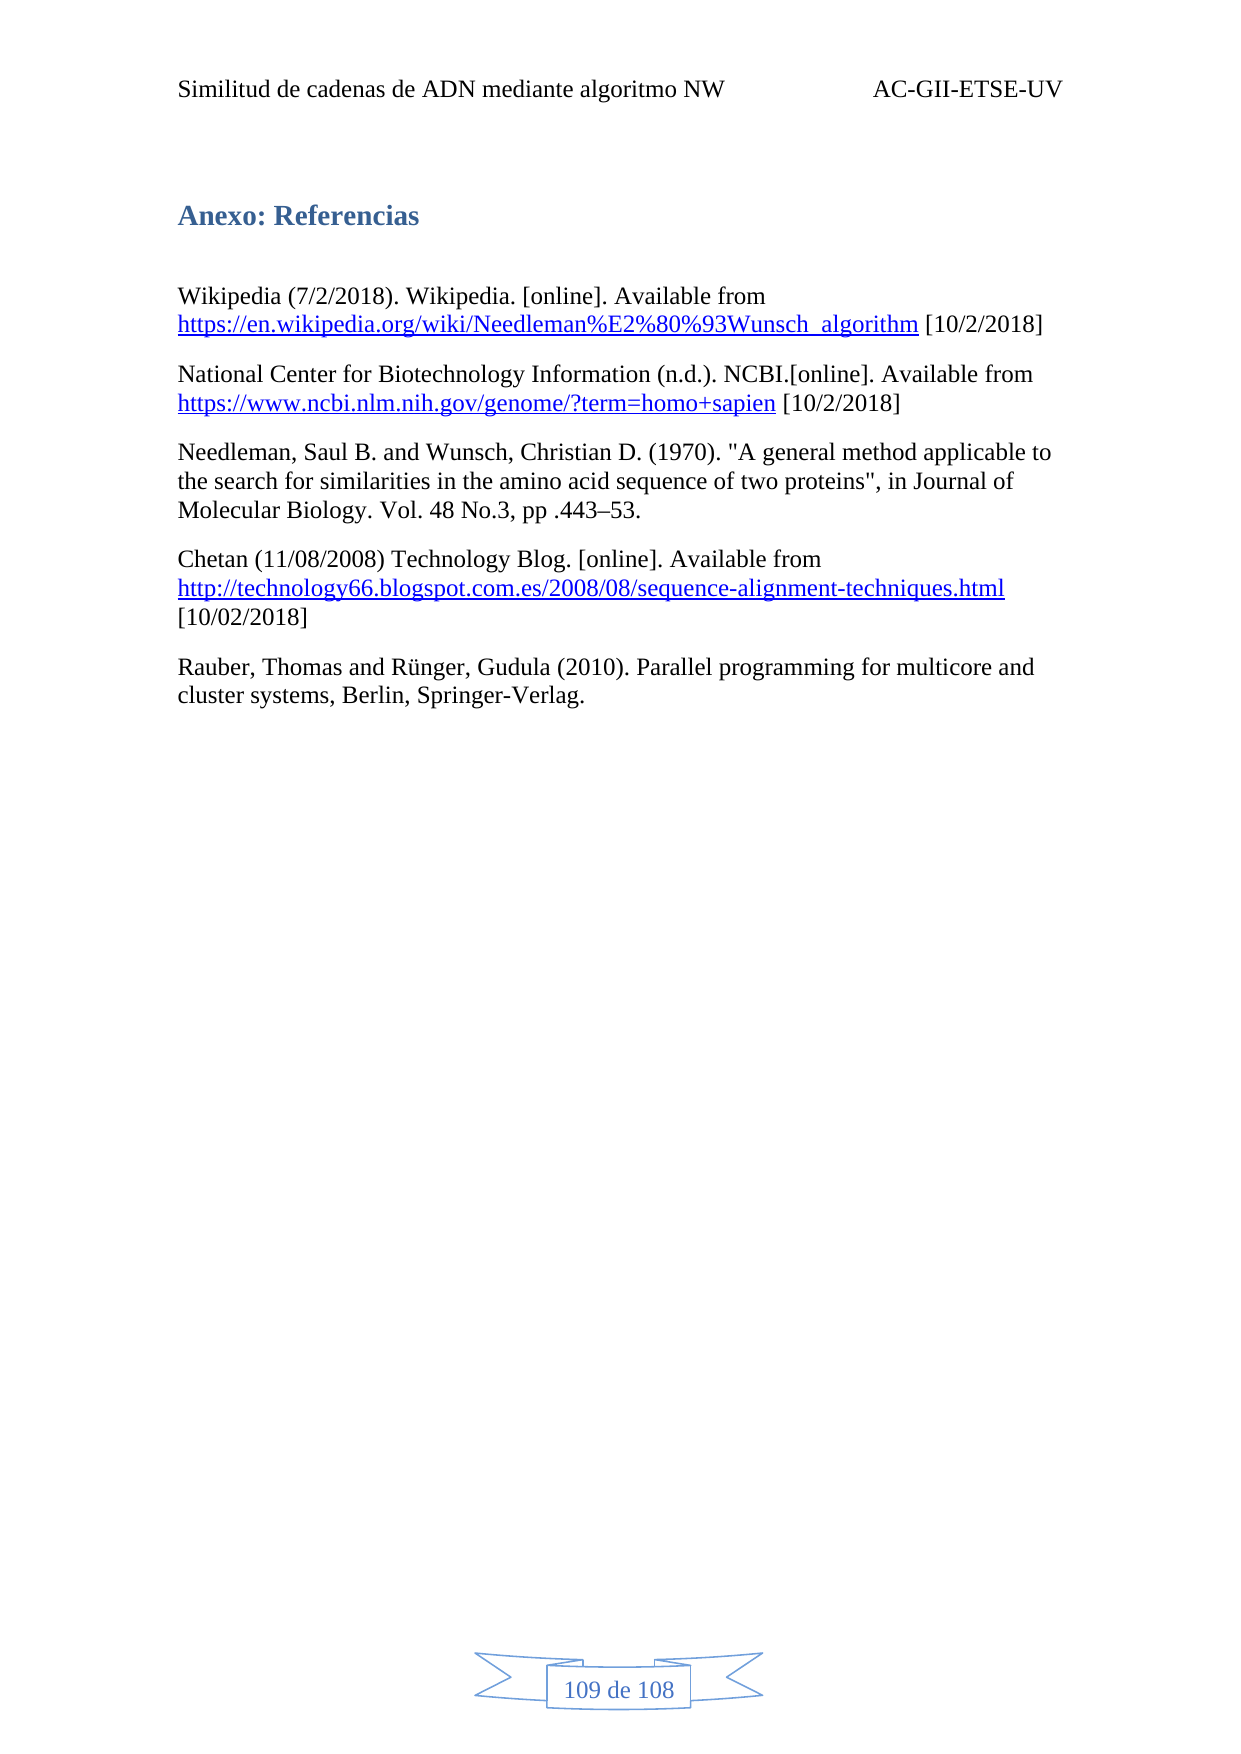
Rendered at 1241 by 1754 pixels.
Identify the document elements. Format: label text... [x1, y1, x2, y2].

text Wikipedia (7/2/2018). Wikipedia. [online]. Available from https://en.wikipedia.org/wiki/Needleman%E2%80%93Wunsch_algorithm [10/2/2018] [177, 281, 1063, 338]
text Rauber, Thomas and Rünger, Gudula (2010). Parallel programming for multicore and cluster systems, Berlin, Springer-Verlag. [177, 652, 1063, 709]
text National Center for Biotechnology Information (n.d.). NCBI.[online]. Available from https://www.ncbi.nlm.nih.gov/genome/?term=homo+sapien [10/2/2018] [177, 359, 1063, 417]
subtitle Anexo: Referencias [177, 198, 1063, 231]
text Needleman, Saul B. and Wunsch, Christian D. (1970). "A general method applicable to the search for similarities in the amino acid sequence of two proteins", in Journal of Molecular Biology. Vol. 48 No.3, pp .443–53. [177, 437, 1063, 524]
text Chetan (11/08/2008) Technology Blog. [online]. Available from http://technology66.blogspot.com.es/2008/08/sequence-alignment-techniques.html [10/02/2018] [177, 544, 1063, 631]
